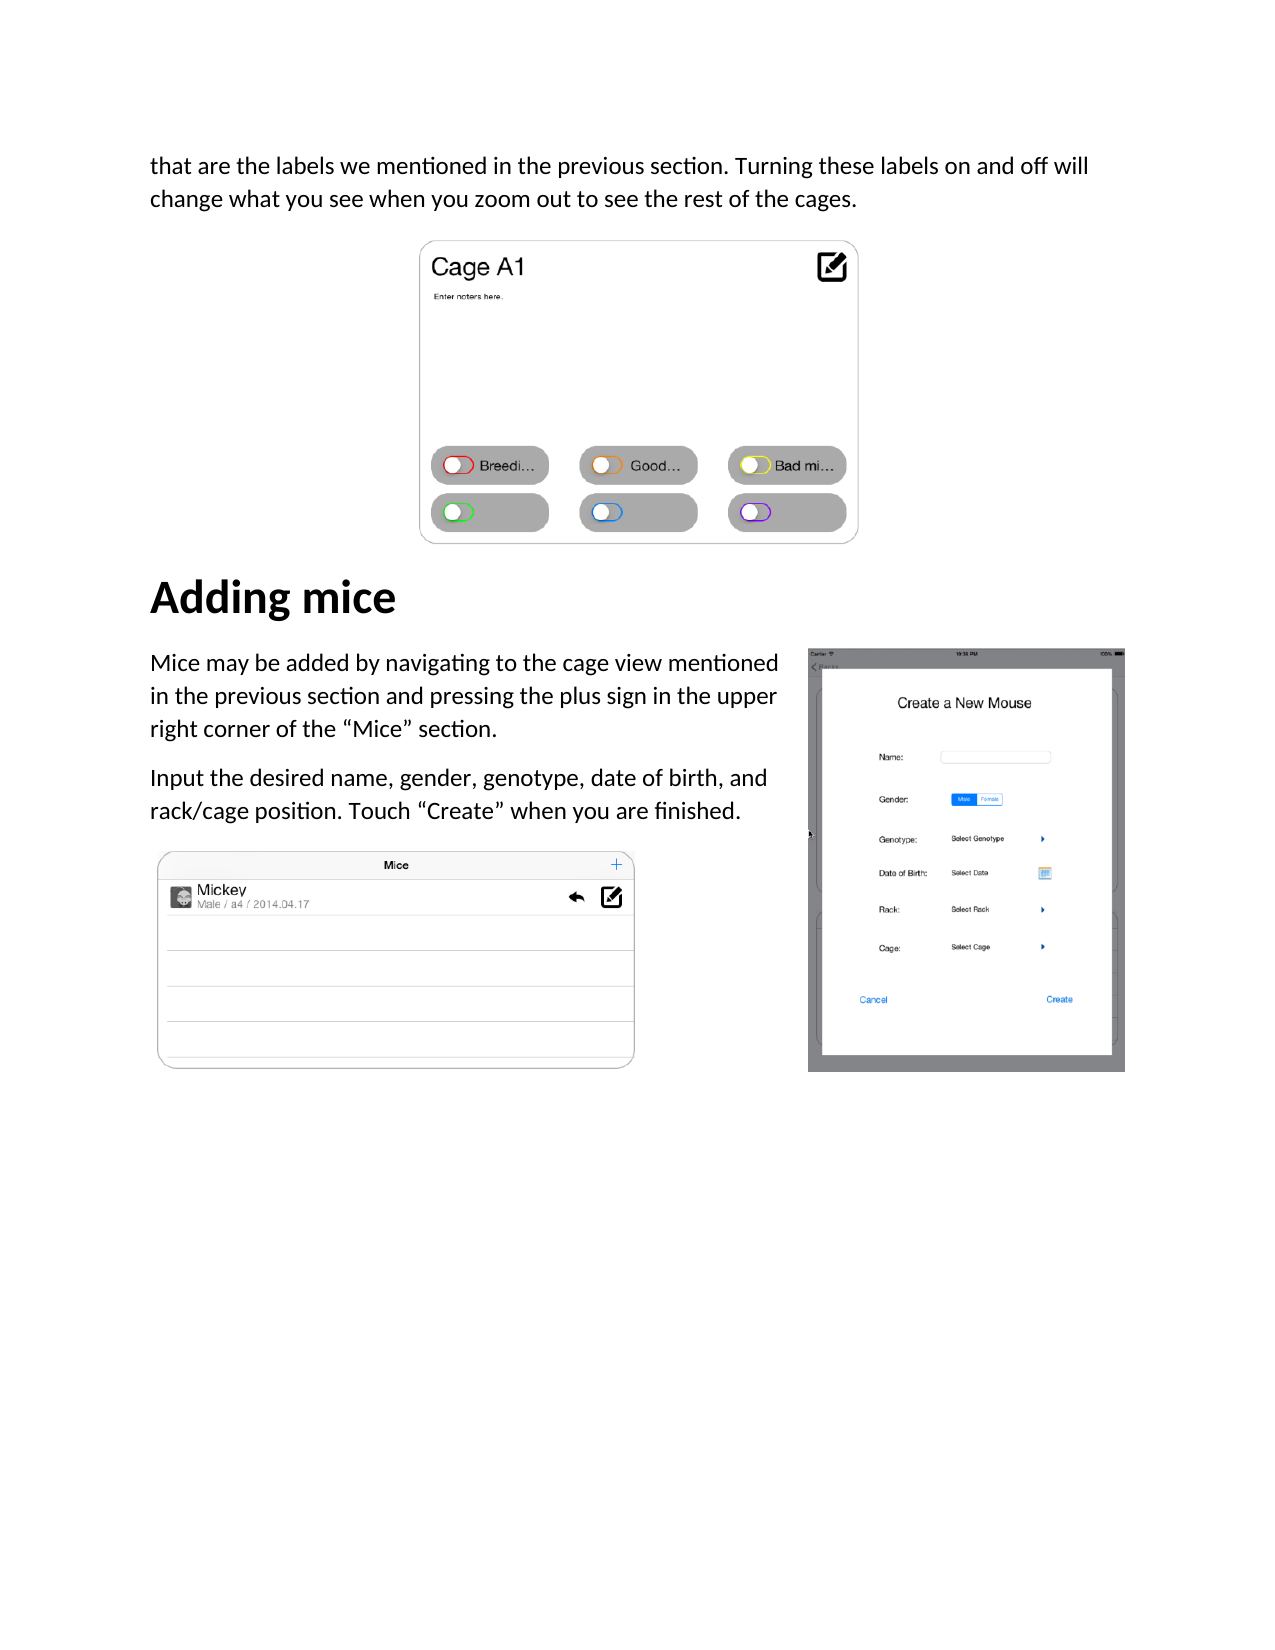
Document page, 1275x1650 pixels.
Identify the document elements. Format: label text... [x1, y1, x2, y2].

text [150, 150, 1125, 213]
text Mice may be added by navigating to the cage view mentioned in the previous section and pressing the plus sign in the upper right corner of the “Mice” section. [150, 647, 1125, 743]
picture [412, 232, 863, 549]
picture [150, 845, 640, 1073]
text Input the desired name, gender, genotype, date of birth, and rack/cage position. Touch “Create” when you are finished. [150, 762, 808, 826]
text Adding mice [150, 567, 1125, 626]
picture [808, 648, 1125, 1072]
